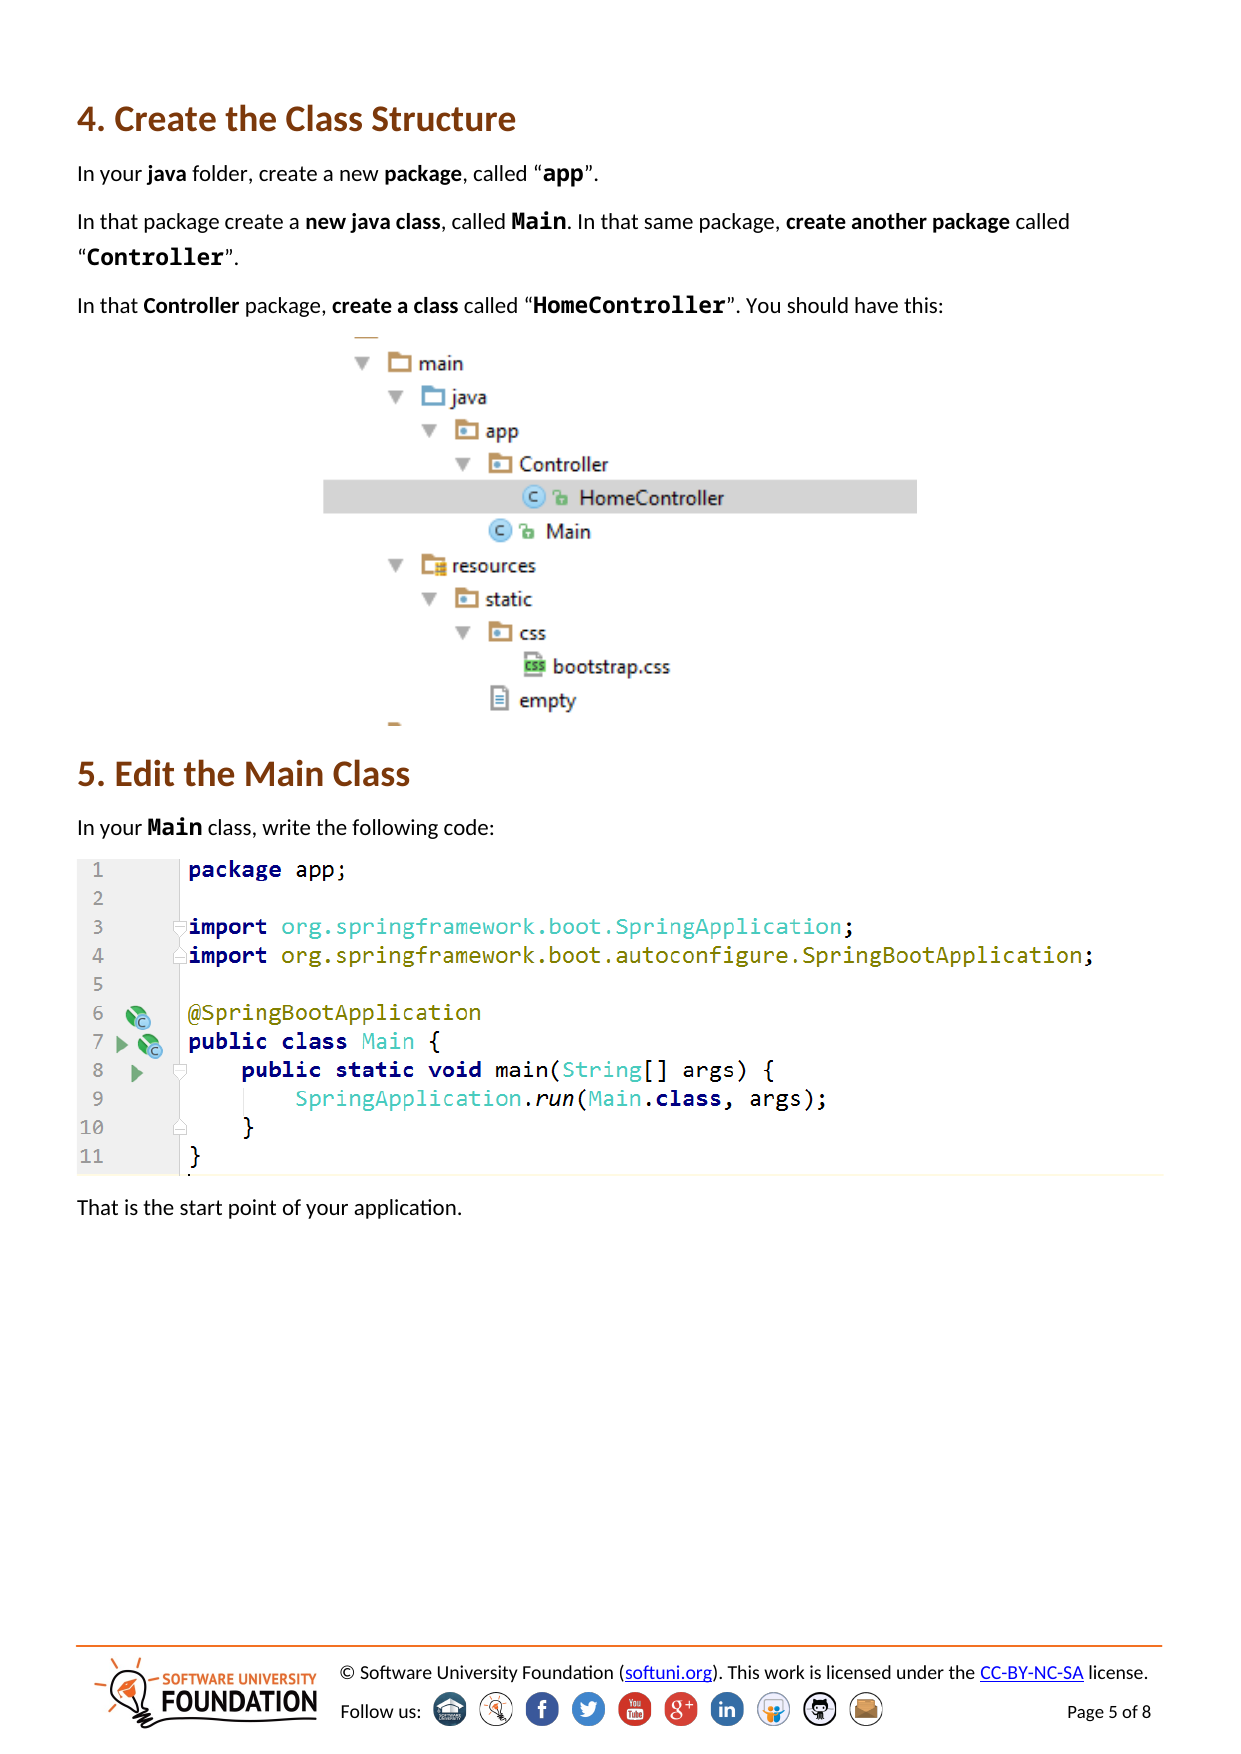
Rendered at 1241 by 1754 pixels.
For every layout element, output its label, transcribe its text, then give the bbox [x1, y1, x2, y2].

text In that package create a new java class, called Main. In that same package, create another package called “Controller”. [77, 205, 1163, 272]
text In that Controller package, create a class called “HomeController”. You should have this: [77, 289, 1163, 321]
picture [710, 1692, 744, 1726]
picture [757, 1692, 790, 1726]
picture [323, 337, 917, 726]
picture [433, 1692, 467, 1726]
picture [849, 1692, 883, 1726]
text In your java folder, create a new package, called “app”. [77, 156, 1163, 188]
picture [525, 1692, 559, 1726]
subtitle Create the Class Structure [77, 95, 1163, 141]
picture [803, 1692, 837, 1726]
picture [618, 1692, 652, 1726]
picture [93, 1656, 317, 1729]
text In your Main class, write the following code: [77, 811, 1163, 842]
text That is the start point of your application. [77, 1193, 1163, 1221]
subtitle Edit the Main Class [77, 750, 1163, 796]
picture [76, 859, 1164, 1176]
picture [479, 1692, 513, 1726]
picture [664, 1692, 698, 1726]
picture [572, 1692, 605, 1726]
